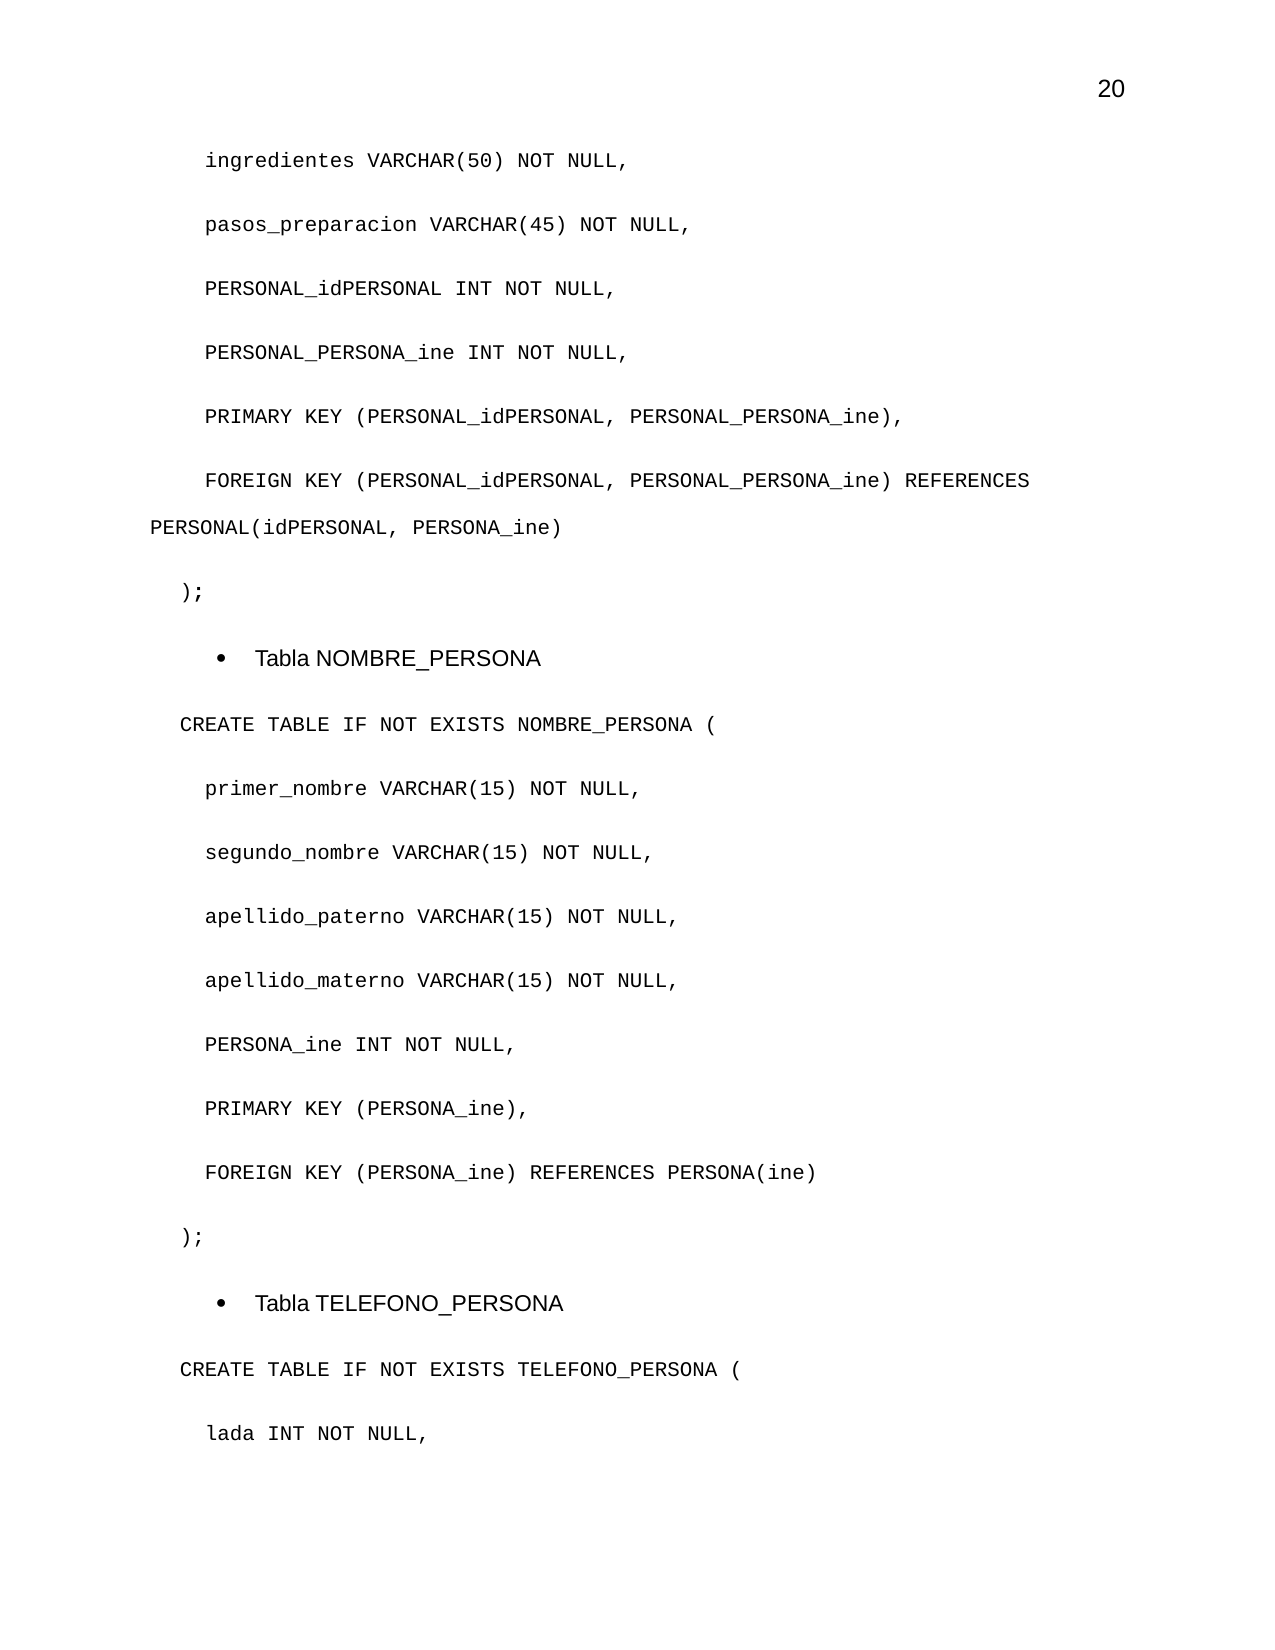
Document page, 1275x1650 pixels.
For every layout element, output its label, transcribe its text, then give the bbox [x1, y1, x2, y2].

text PERSONAL_idPERSONAL INT NOT NULL, [150, 278, 1125, 302]
text PRIMARY KEY (PERSONA_ine), [150, 1098, 1125, 1122]
text FOREIGN KEY (PERSONAL_idPERSONAL, PERSONAL_PERSONA_ine) REFERENCES PERSONAL(idPERSONAL, PERSONA_ine) [150, 470, 1125, 541]
text PERSONA_ine INT NOT NULL, [150, 1034, 1125, 1058]
text PRIMARY KEY (PERSONAL_idPERSONAL, PERSONAL_PERSONA_ine), [150, 406, 1125, 429]
text ); [150, 1226, 1125, 1250]
text apellido_materno VARCHAR(15) NOT NULL, [150, 970, 1125, 994]
text CREATE TABLE IF NOT EXISTS NOMBRE_PERSONA ( [150, 714, 1125, 738]
list Tabla TELEFONO_PERSONA [217, 1290, 1125, 1316]
text PERSONAL_PERSONA_ine INT NOT NULL, [150, 342, 1125, 366]
list Tabla NOMBRE_PERSONA [217, 645, 1125, 671]
text pasos_preparacion VARCHAR(45) NOT NULL, [150, 214, 1125, 238]
text segundo_nombre VARCHAR(15) NOT NULL, [150, 842, 1125, 866]
text ingredientes VARCHAR(50) NOT NULL, [150, 150, 1125, 174]
text primer_nombre VARCHAR(15) NOT NULL, [150, 778, 1125, 802]
text lada INT NOT NULL, [150, 1423, 1125, 1447]
text apellido_paterno VARCHAR(15) NOT NULL, [150, 906, 1125, 930]
text CREATE TABLE IF NOT EXISTS TELEFONO_PERSONA ( [150, 1359, 1125, 1383]
text ); [150, 581, 1125, 605]
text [150, 1162, 1125, 1186]
